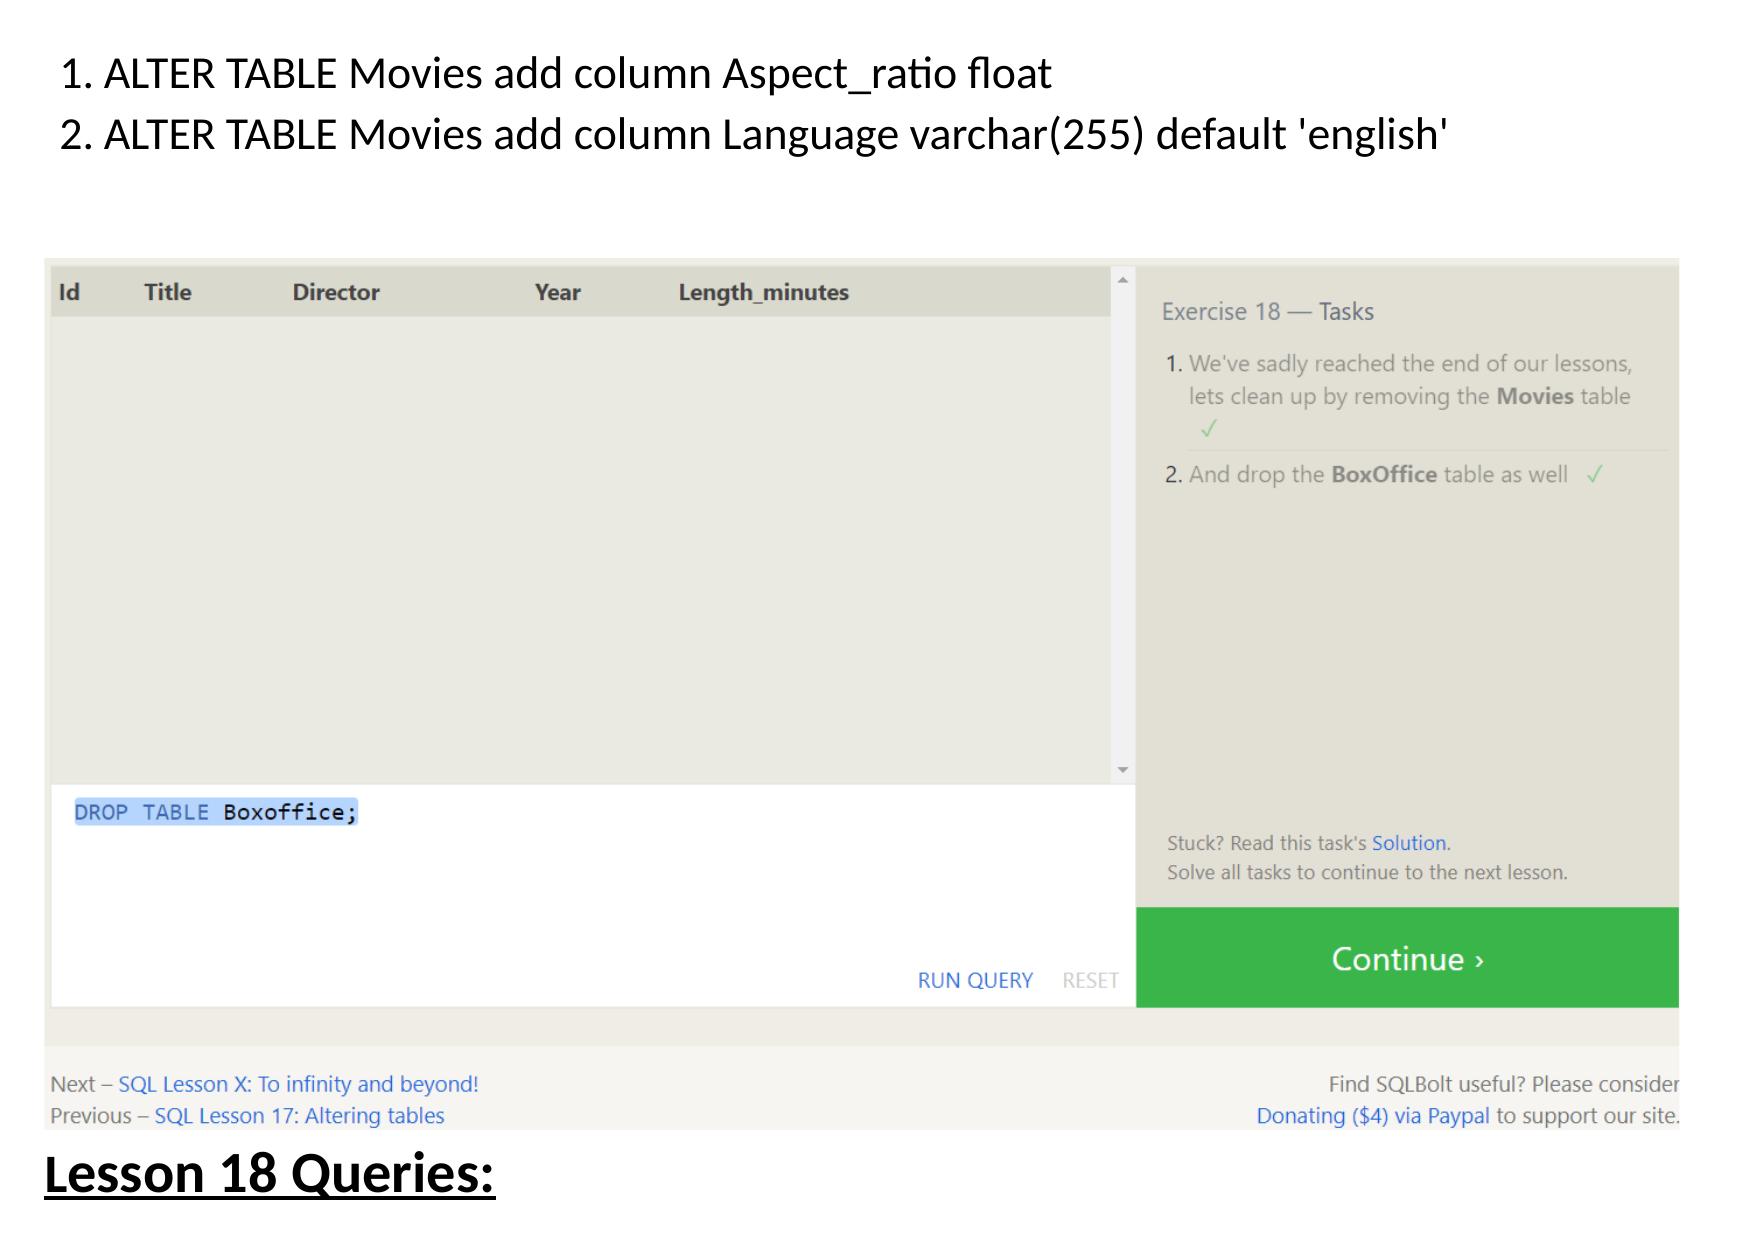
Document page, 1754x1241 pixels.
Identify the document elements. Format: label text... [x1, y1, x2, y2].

picture [44, 258, 1680, 1130]
list ALTER TABLE Movies add column Aspect_ratio float [59, 44, 1728, 100]
list ALTER TABLE Movies add column Language varchar(255) default 'english' [59, 105, 1728, 161]
